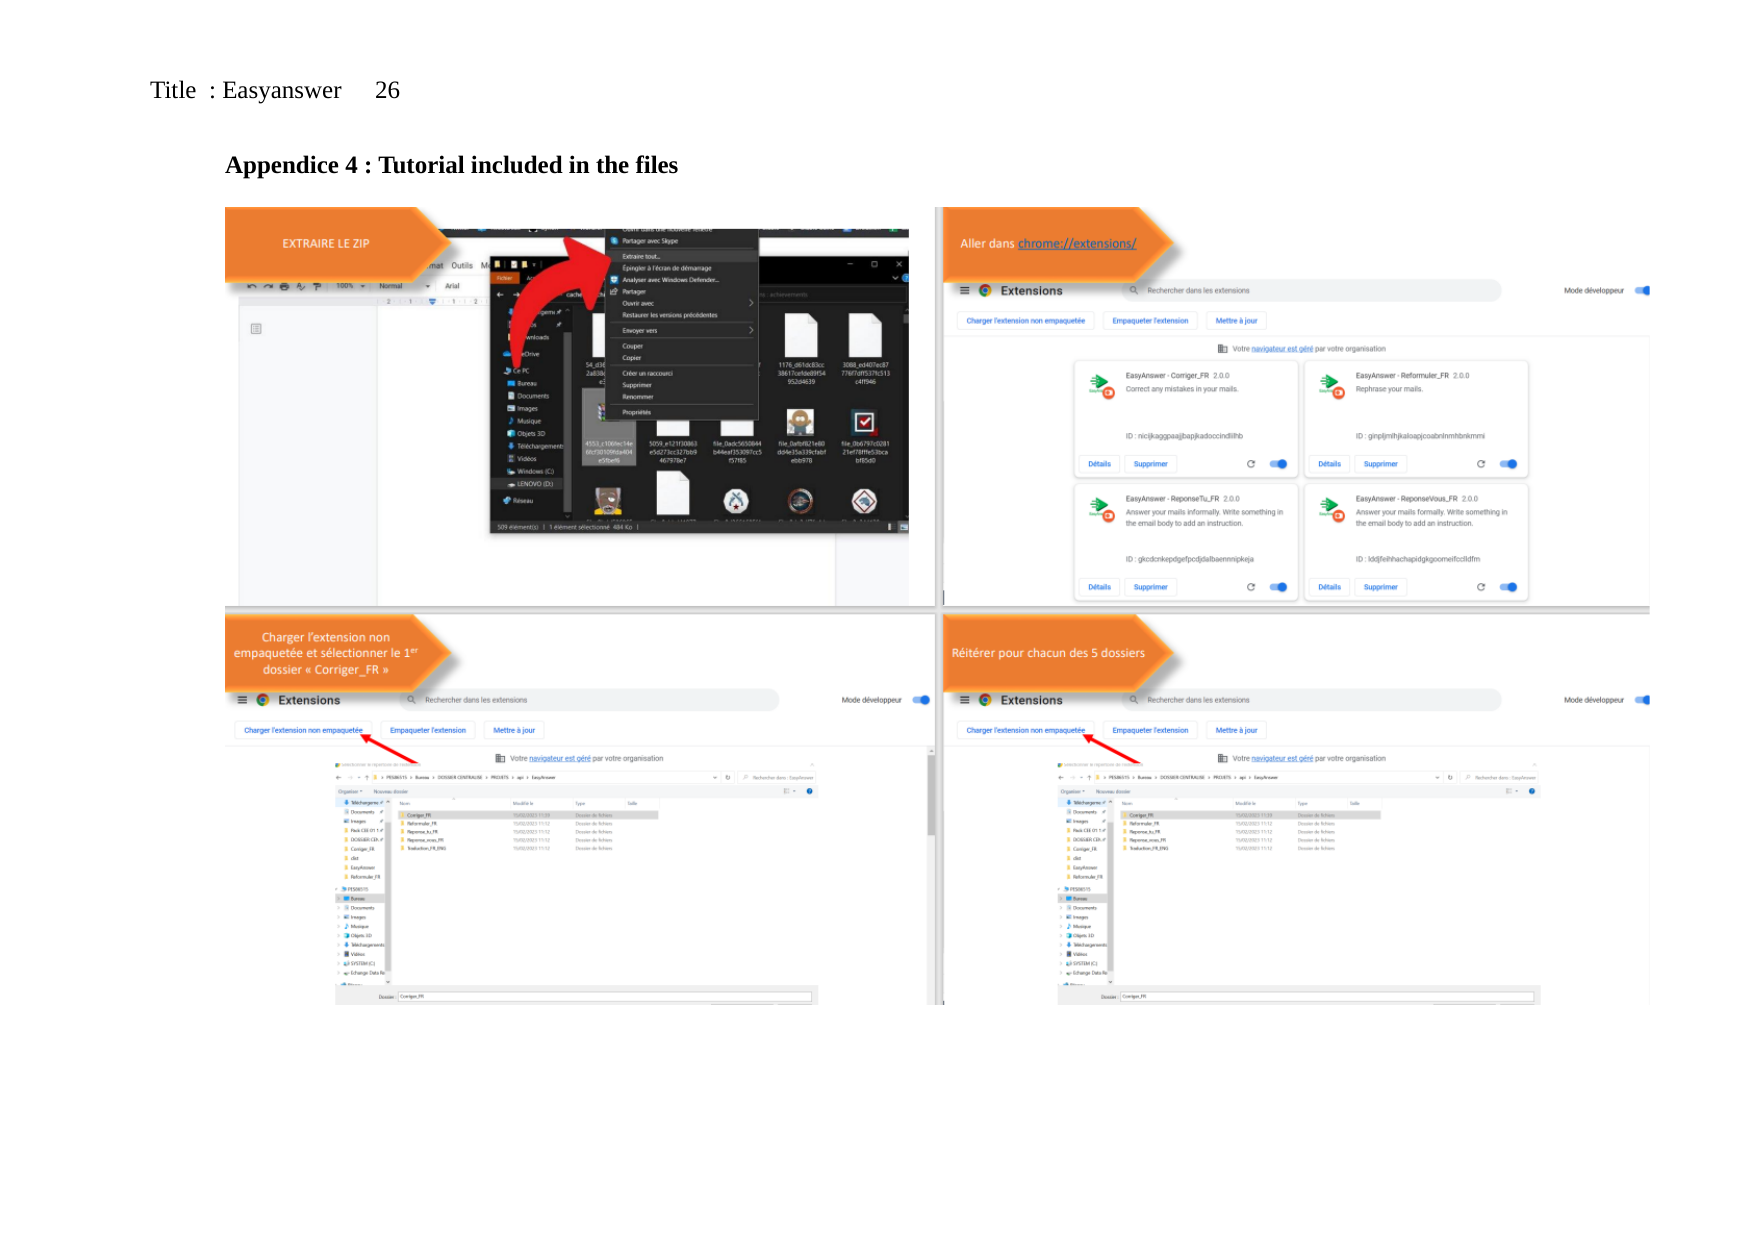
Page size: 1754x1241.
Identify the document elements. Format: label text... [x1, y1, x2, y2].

picture [225, 207, 1650, 1005]
subtitle Appendice 4 : Tutorial included in the files [150, 150, 1604, 179]
